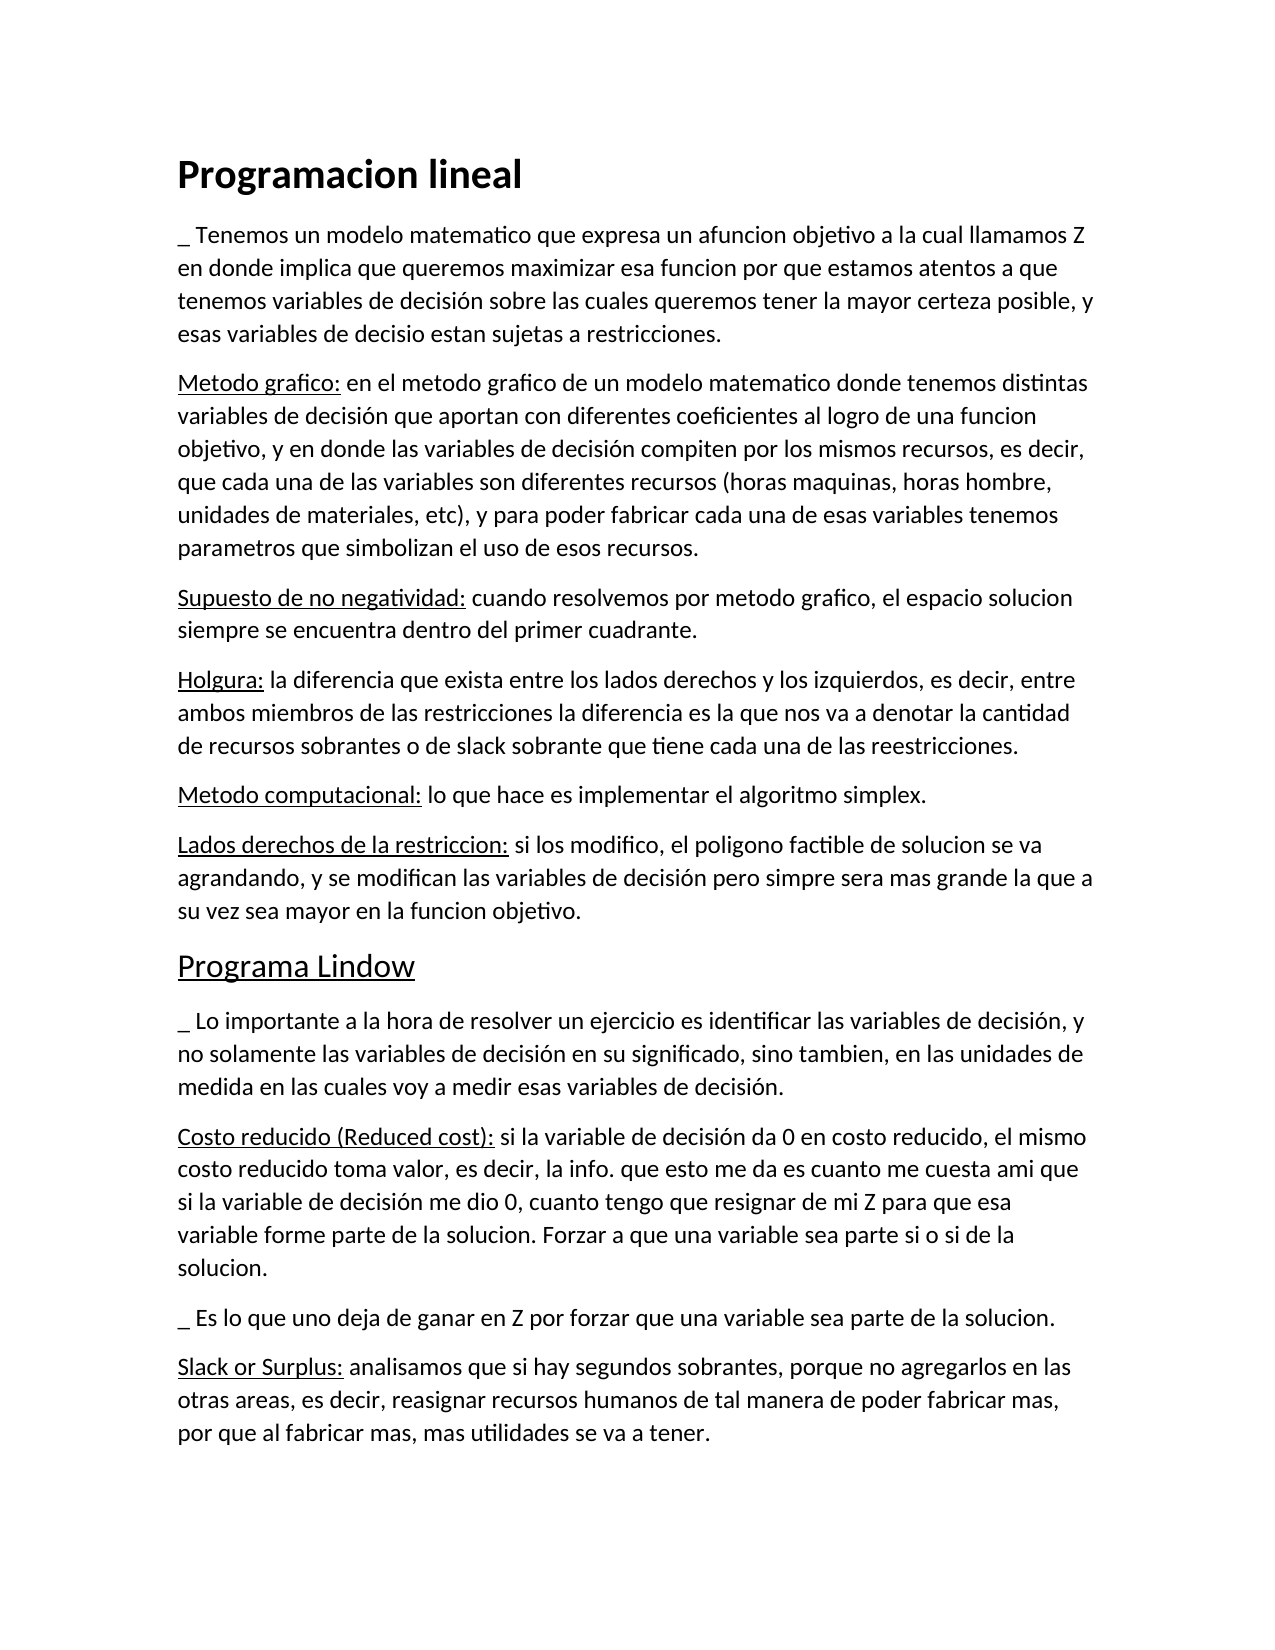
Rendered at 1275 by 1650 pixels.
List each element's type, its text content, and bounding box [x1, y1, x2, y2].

text _ Es lo que uno deja de ganar en Z por forzar que una variable sea parte de la solucion. [177, 1302, 1098, 1332]
text Programa Lindow [177, 944, 1098, 985]
text _ Tenemos un modelo matematico que expresa un afuncion objetivo a la cual llamamos Z en donde implica que queremos maximizar esa funcion por que estamos atentos a que tenemos variables de decisión sobre las cuales queremos tener la mayor certeza posible, y esas variables de decisio estan sujetas a restricciones. [177, 219, 1098, 348]
text Costo reducido (Reduced cost): si la variable de decisión da 0 en costo reducido, el mismo costo reducido toma valor, es decir, la info. que esto me da es cuanto me cuesta ami que si la variable de decisión me dio 0, cuanto tengo que resignar de mi Z para que esa variable forme parte de la solucion. Forzar a que una variable sea parte si o si de la solucion. [177, 1121, 1098, 1283]
text _ Lo importante a la hora de resolver un ejercicio es identificar las variables de decisión, y no solamente las variables de decisión en su significado, sino tambien, en las unidades de medida en las cuales voy a medir esas variables de decisión. [177, 1005, 1098, 1102]
text Supuesto de no negatividad: cuando resolvemos por metodo grafico, el espacio solucion siempre se encuentra dentro del primer cuadrante. [177, 582, 1098, 645]
text Holgura: la diferencia que exista entre los lados derechos y los izquierdos, es decir, entre ambos miembros de las restricciones la diferencia es la que nos va a denotar la cantidad de recursos sobrantes o de slack sobrante que tiene cada una de las reestricciones. [177, 664, 1098, 761]
text Lados derechos de la restriccion: si los modifico, el poligono factible de solucion se va agrandando, y se modifican las variables de decisión pero simpre sera mas grande la que a su vez sea mayor en la funcion objetivo. [177, 829, 1098, 926]
text Metodo grafico: en el metodo grafico de un modelo matematico donde tenemos distintas variables de decisión que aportan con diferentes coeficientes al logro de una funcion objetivo, y en donde las variables de decisión compiten por los mismos recursos, es decir, que cada una de las variables son diferentes recursos (horas maquinas, horas hombre, unidades de materiales, etc), y para poder fabricar cada una de esas variables tenemos parametros que simbolizan el uso de esos recursos. [177, 367, 1098, 563]
text Slack or Surplus: analisamos que si hay segundos sobrantes, porque no agregarlos en las otras areas, es decir, reasignar recursos humanos de tal manera de poder fabricar mas, por que al fabricar mas, mas utilidades se va a tener. [177, 1351, 1098, 1448]
text Programacion lineal [177, 148, 1098, 198]
text Metodo computacional: lo que hace es implementar el algoritmo simplex. [177, 779, 1098, 810]
